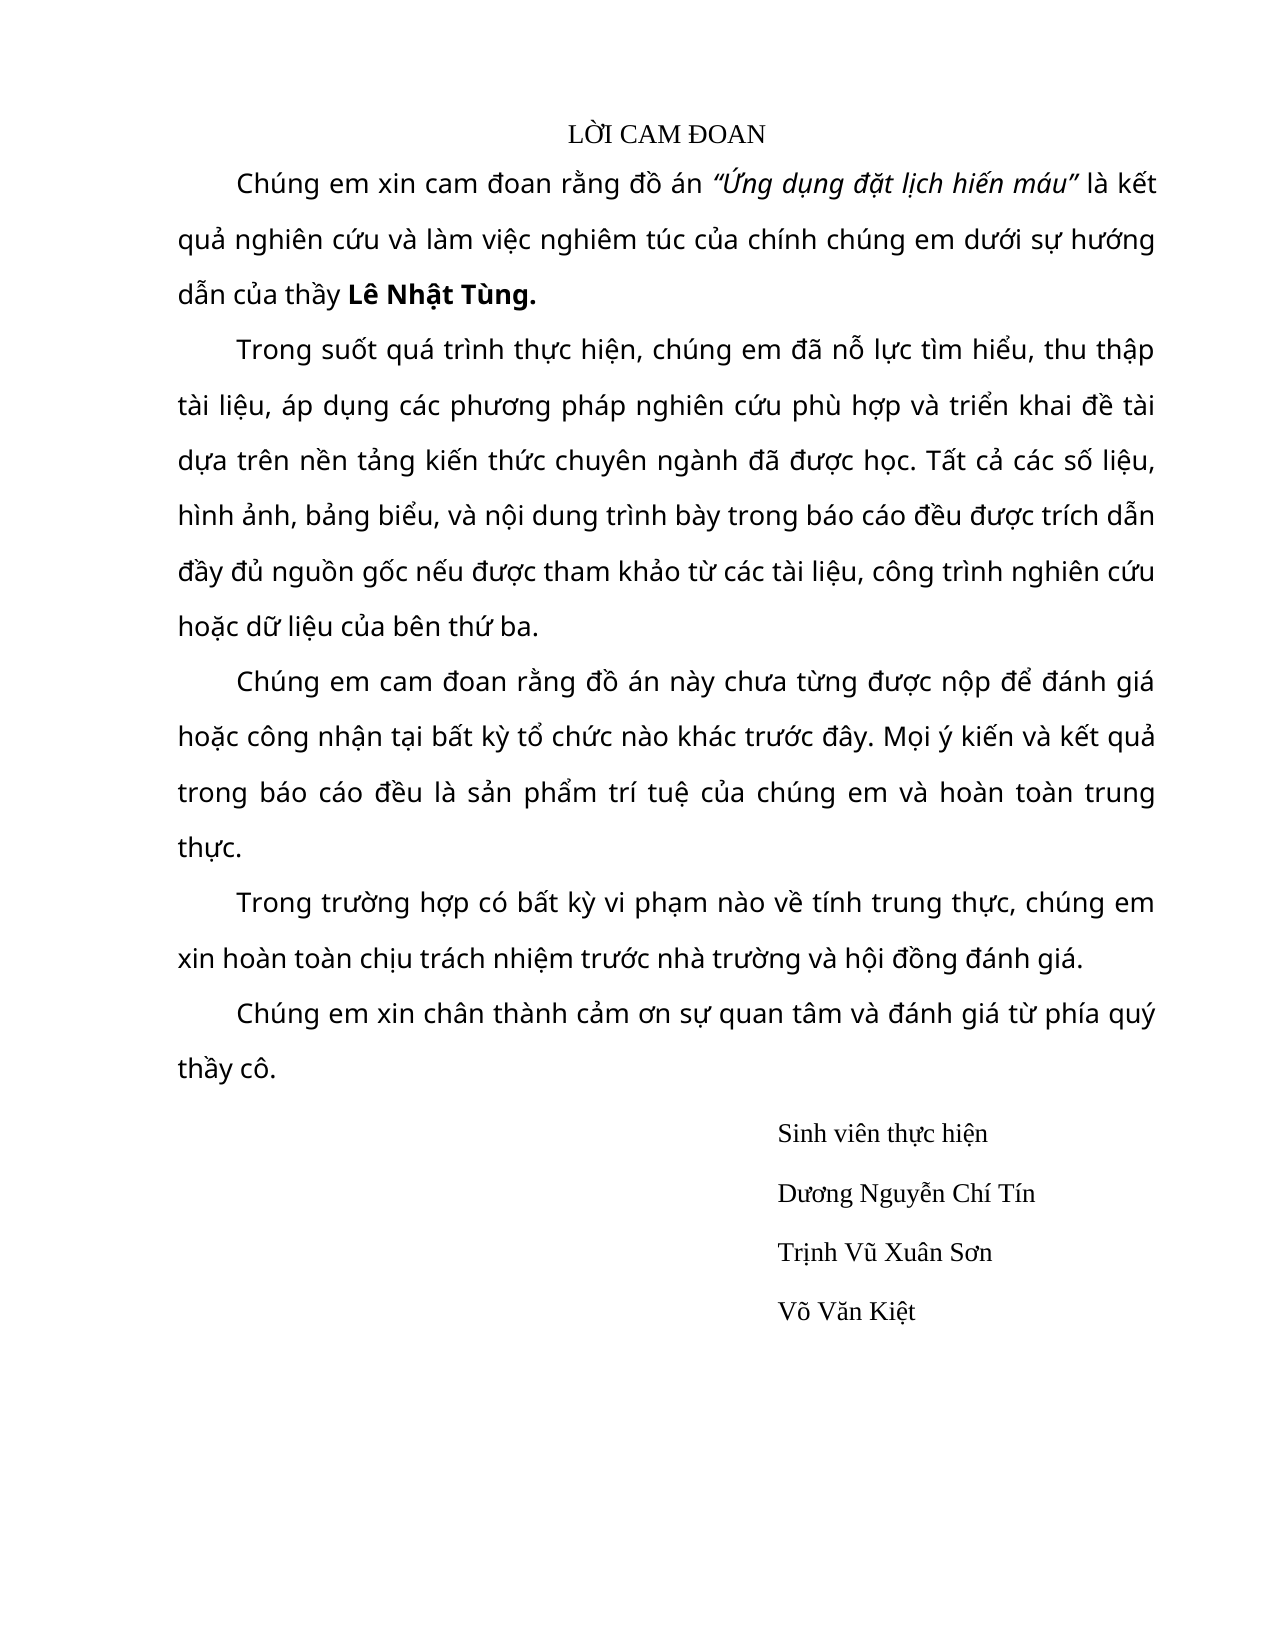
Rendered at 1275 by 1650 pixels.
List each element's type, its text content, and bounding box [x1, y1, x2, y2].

text Trong trường hợp có bất kỳ vi phạm nào về tính trung thực, chúng em xin hoàn toàn chịu trách nhiệm trước nhà trường và hội đồng đánh giá. [177, 884, 1157, 976]
text Sinh viên thực hiện [747, 1118, 1157, 1149]
text Võ Văn Kiệt [747, 1295, 1157, 1326]
text LỜI CAM ĐOAN [177, 118, 1157, 149]
text Trong suốt quá trình thực hiện, chúng em đã nỗ lực tìm hiểu, thu thập tài liệu, áp dụng các phương pháp nghiên cứu phù hợp và triển khai đề tài dựa trên nền tảng kiến thức chuyên ngành đã được học. Tất cả các số liệu, hình ảnh, bảng biểu, và nội dung trình bày trong báo cáo đều được trích dẫn đầy đủ nguồn gốc nếu được tham khảo từ các tài liệu, công trình nghiên cứu hoặc dữ liệu của bên thứ ba. [177, 331, 1157, 644]
text Chúng em cam đoan rằng đồ án này chưa từng được nộp để đánh giá hoặc công nhận tại bất kỳ tổ chức nào khác trước đây. Mọi ý kiến và kết quả trong báo cáo đều là sản phẩm trí tuệ của chúng em và hoàn toàn trung thực. [177, 663, 1157, 865]
text Chúng em xin cam đoan rằng đồ án “Ứng dụng đặt lịch hiến máu” là kết quả nghiên cứu và làm việc nghiêm túc của chính chúng em dưới sự hướng dẫn của thầy Lê Nhật Tùng. [177, 165, 1157, 312]
text Trịnh Vũ Xuân Sơn [747, 1236, 1157, 1267]
text Chúng em xin chân thành cảm ơn sự quan tâm và đánh giá từ phía quý thầy cô. [177, 994, 1157, 1087]
text Dương Nguyễn Chí Tín [747, 1177, 1157, 1208]
